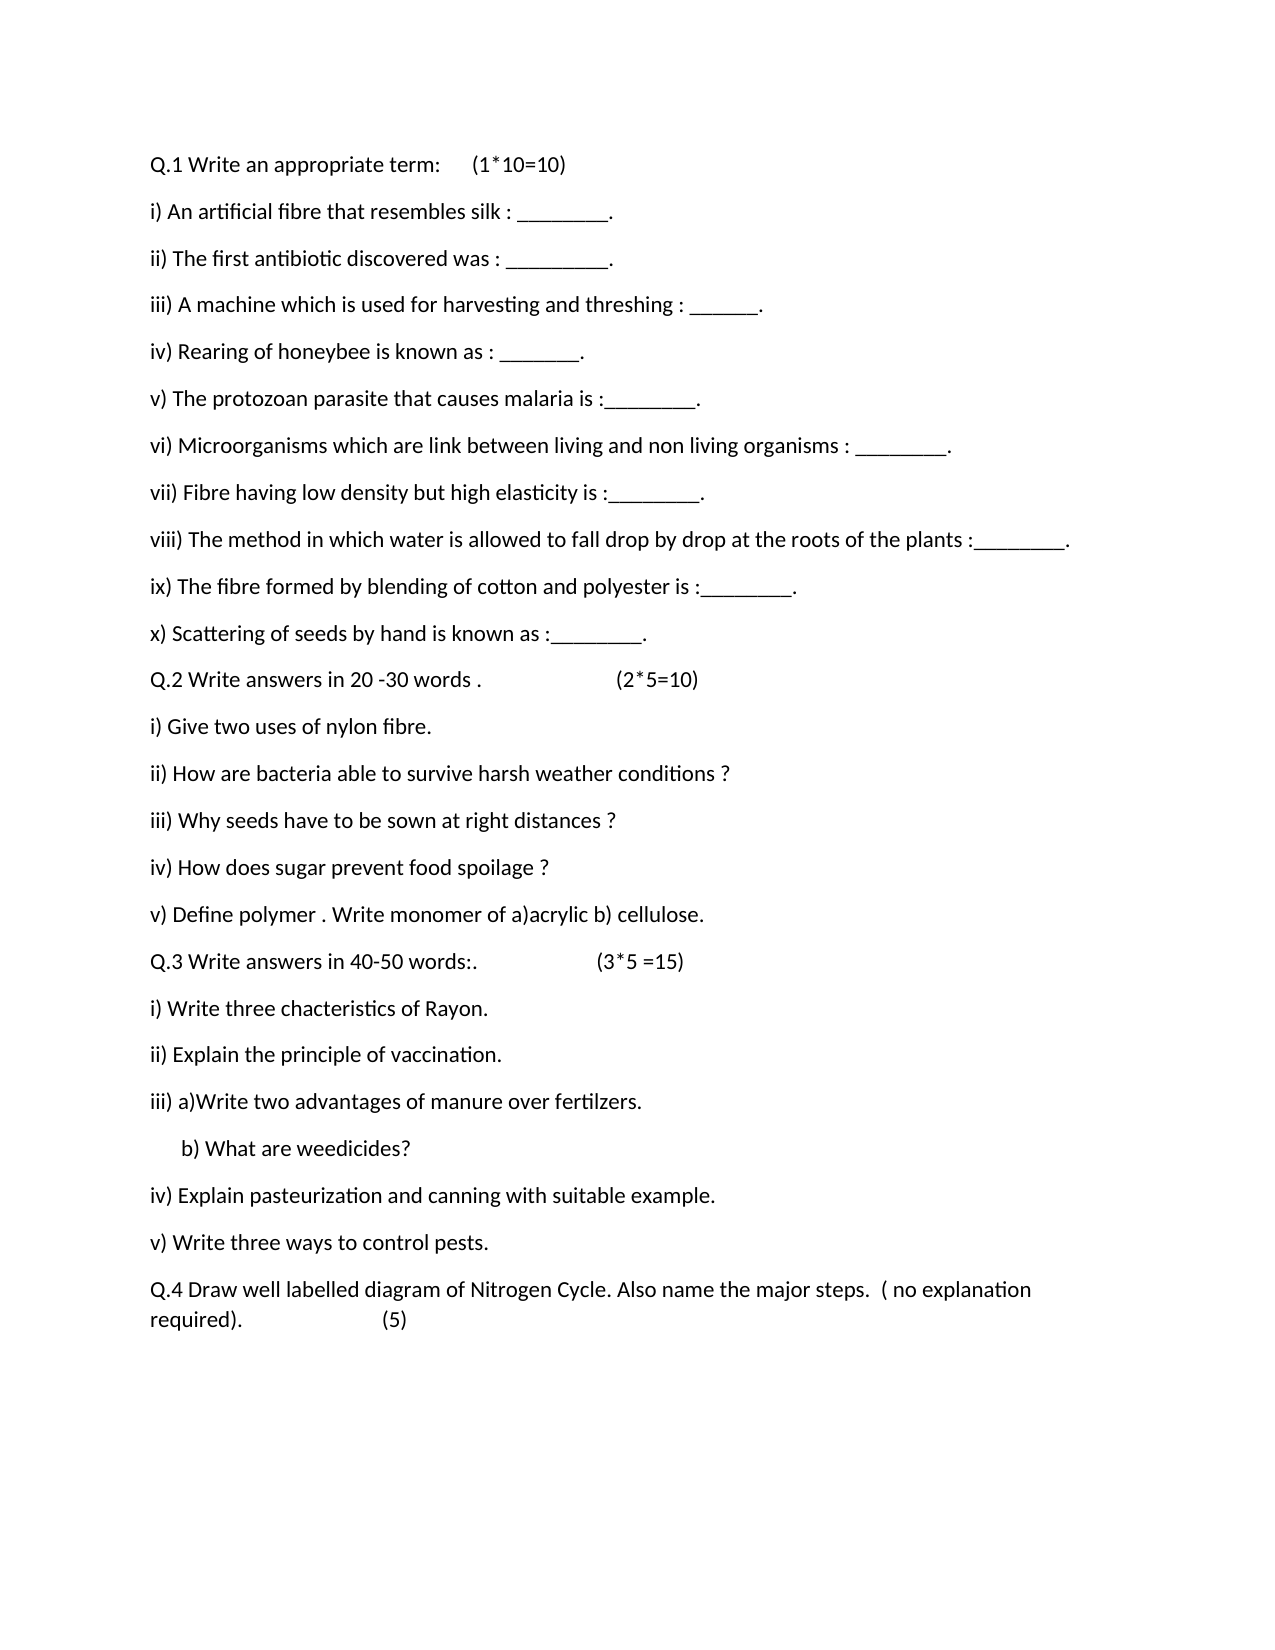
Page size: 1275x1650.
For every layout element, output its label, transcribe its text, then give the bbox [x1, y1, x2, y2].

text Q.2 Write answers in 20 -30 words . (2*5=10) [150, 666, 1125, 694]
text v) Write three ways to control pests. [150, 1228, 1125, 1256]
text Q.4 Draw well labelled diagram of Nitrogen Cycle. Also name the major steps. ( no explanation required). (5) [150, 1275, 1125, 1333]
text ix) The fibre formed by blending of cotton and polyester is :________. [150, 572, 1125, 600]
text v) The protozoan parasite that causes malaria is :________. [150, 384, 1125, 412]
text vii) Fibre having low density but high elasticity is :________. [150, 478, 1125, 506]
text iii) Why seeds have to be sown at right distances ? [150, 806, 1125, 834]
text i) An artificial fibre that resembles silk : ________. [150, 197, 1125, 225]
text iv) How does sugar prevent food spoilage ? [150, 853, 1125, 881]
text iii) A machine which is used for harvesting and threshing : ______. [150, 291, 1125, 319]
text iv) Explain pasteurization and canning with suitable example. [150, 1181, 1125, 1209]
text iv) Rearing of honeybee is known as : _______. [150, 337, 1125, 366]
text v) Define polymer . Write monomer of a)acrylic b) cellulose. [150, 900, 1125, 928]
text i) Write three chacteristics of Rayon. [150, 994, 1125, 1022]
text i) Give two uses of nylon fibre. [150, 712, 1125, 741]
text viii) The method in which water is allowed to fall drop by drop at the roots of the plants :________. [150, 525, 1125, 553]
text iii) a)Write two advantages of manure over fertilzers. [150, 1087, 1125, 1116]
text b) What are weedicides? [150, 1134, 1125, 1162]
text ii) The first antibiotic discovered was : _________. [150, 244, 1125, 272]
text ii) How are bacteria able to survive harsh weather conditions ? [150, 759, 1125, 787]
text vi) Microorganisms which are link between living and non living organisms : ________. [150, 431, 1125, 459]
text ii) Explain the principle of vaccination. [150, 1041, 1125, 1069]
text x) Scattering of seeds by hand is known as :________. [150, 619, 1125, 647]
text Q.1 Write an appropriate term: (1*10=10) [150, 150, 1125, 178]
text Q.3 Write answers in 40-50 words:. (3*5 =15) [150, 947, 1125, 975]
